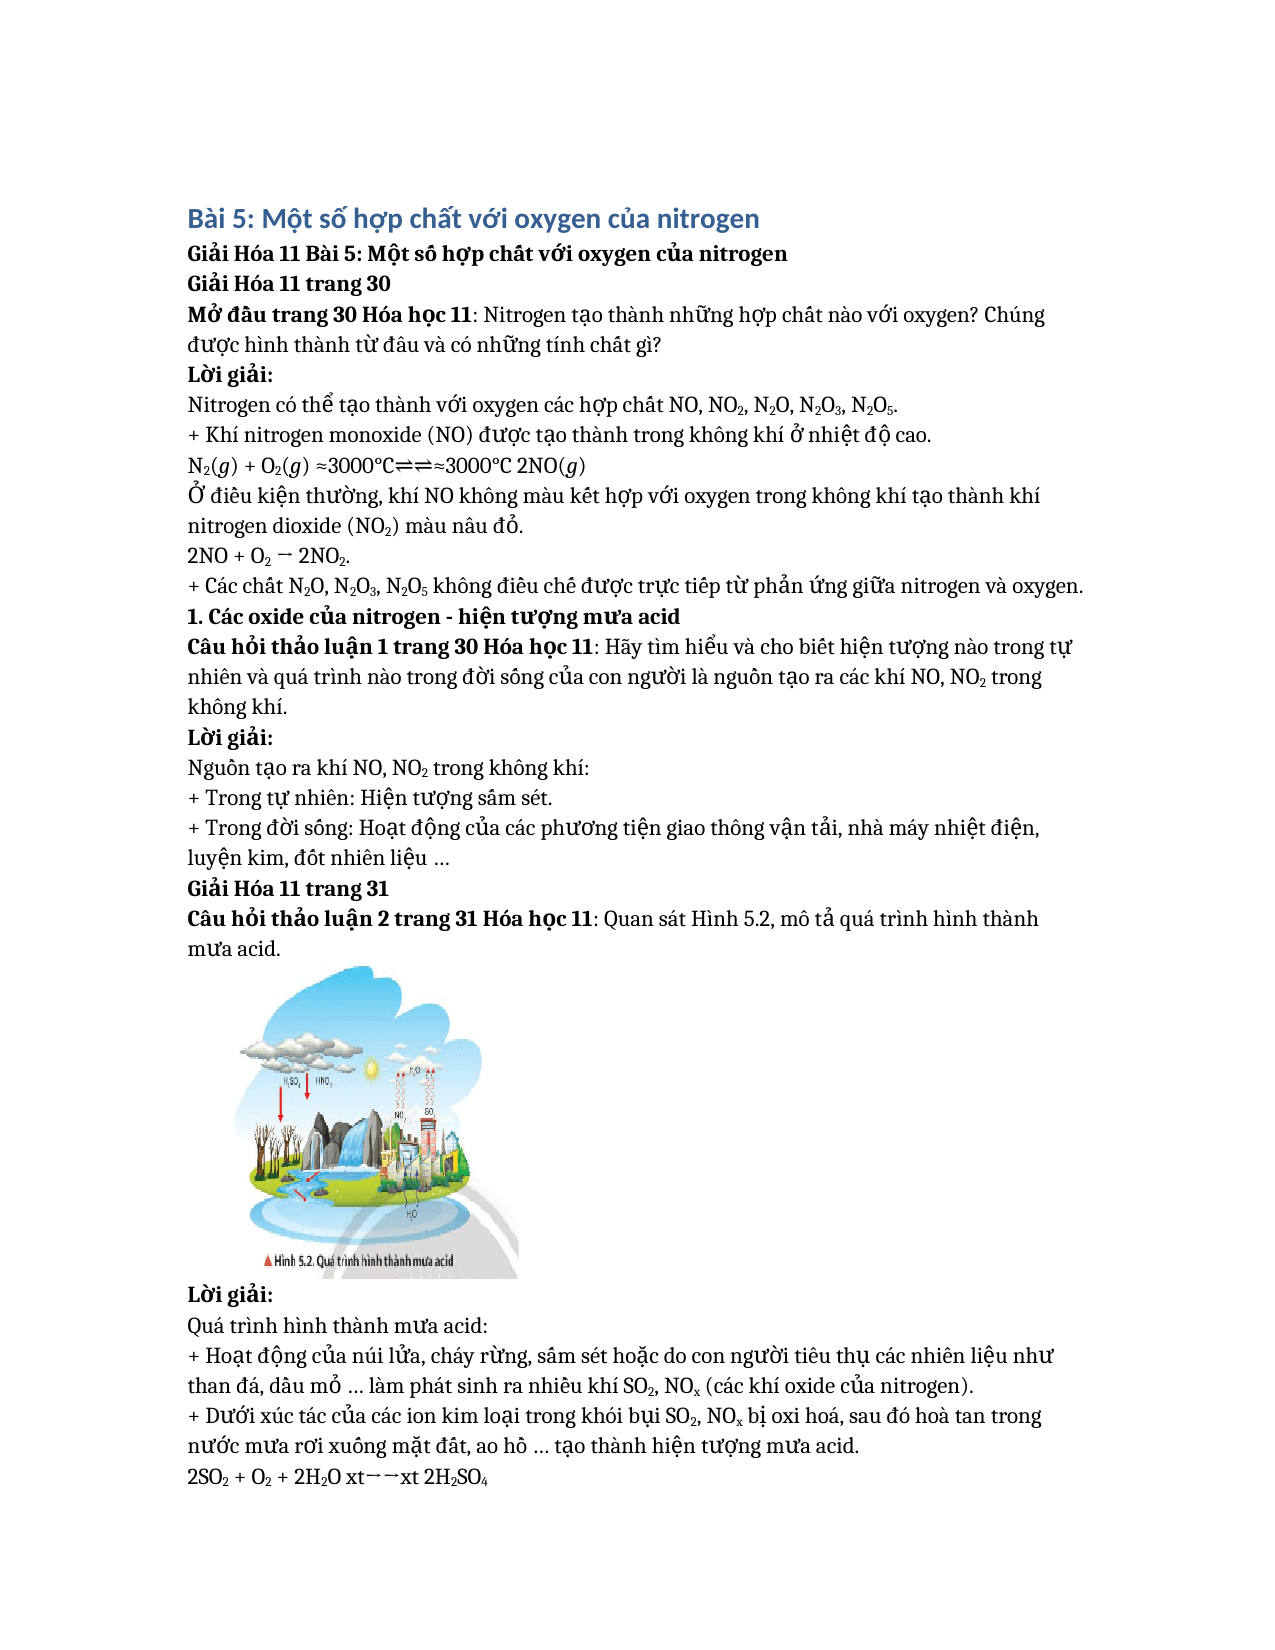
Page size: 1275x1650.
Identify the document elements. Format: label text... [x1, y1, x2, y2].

subtitle Bài 5: Một số hợp chất với oxygen của nitrogen [187, 200, 1087, 236]
picture [206, 966, 519, 1279]
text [187, 241, 1087, 1490]
